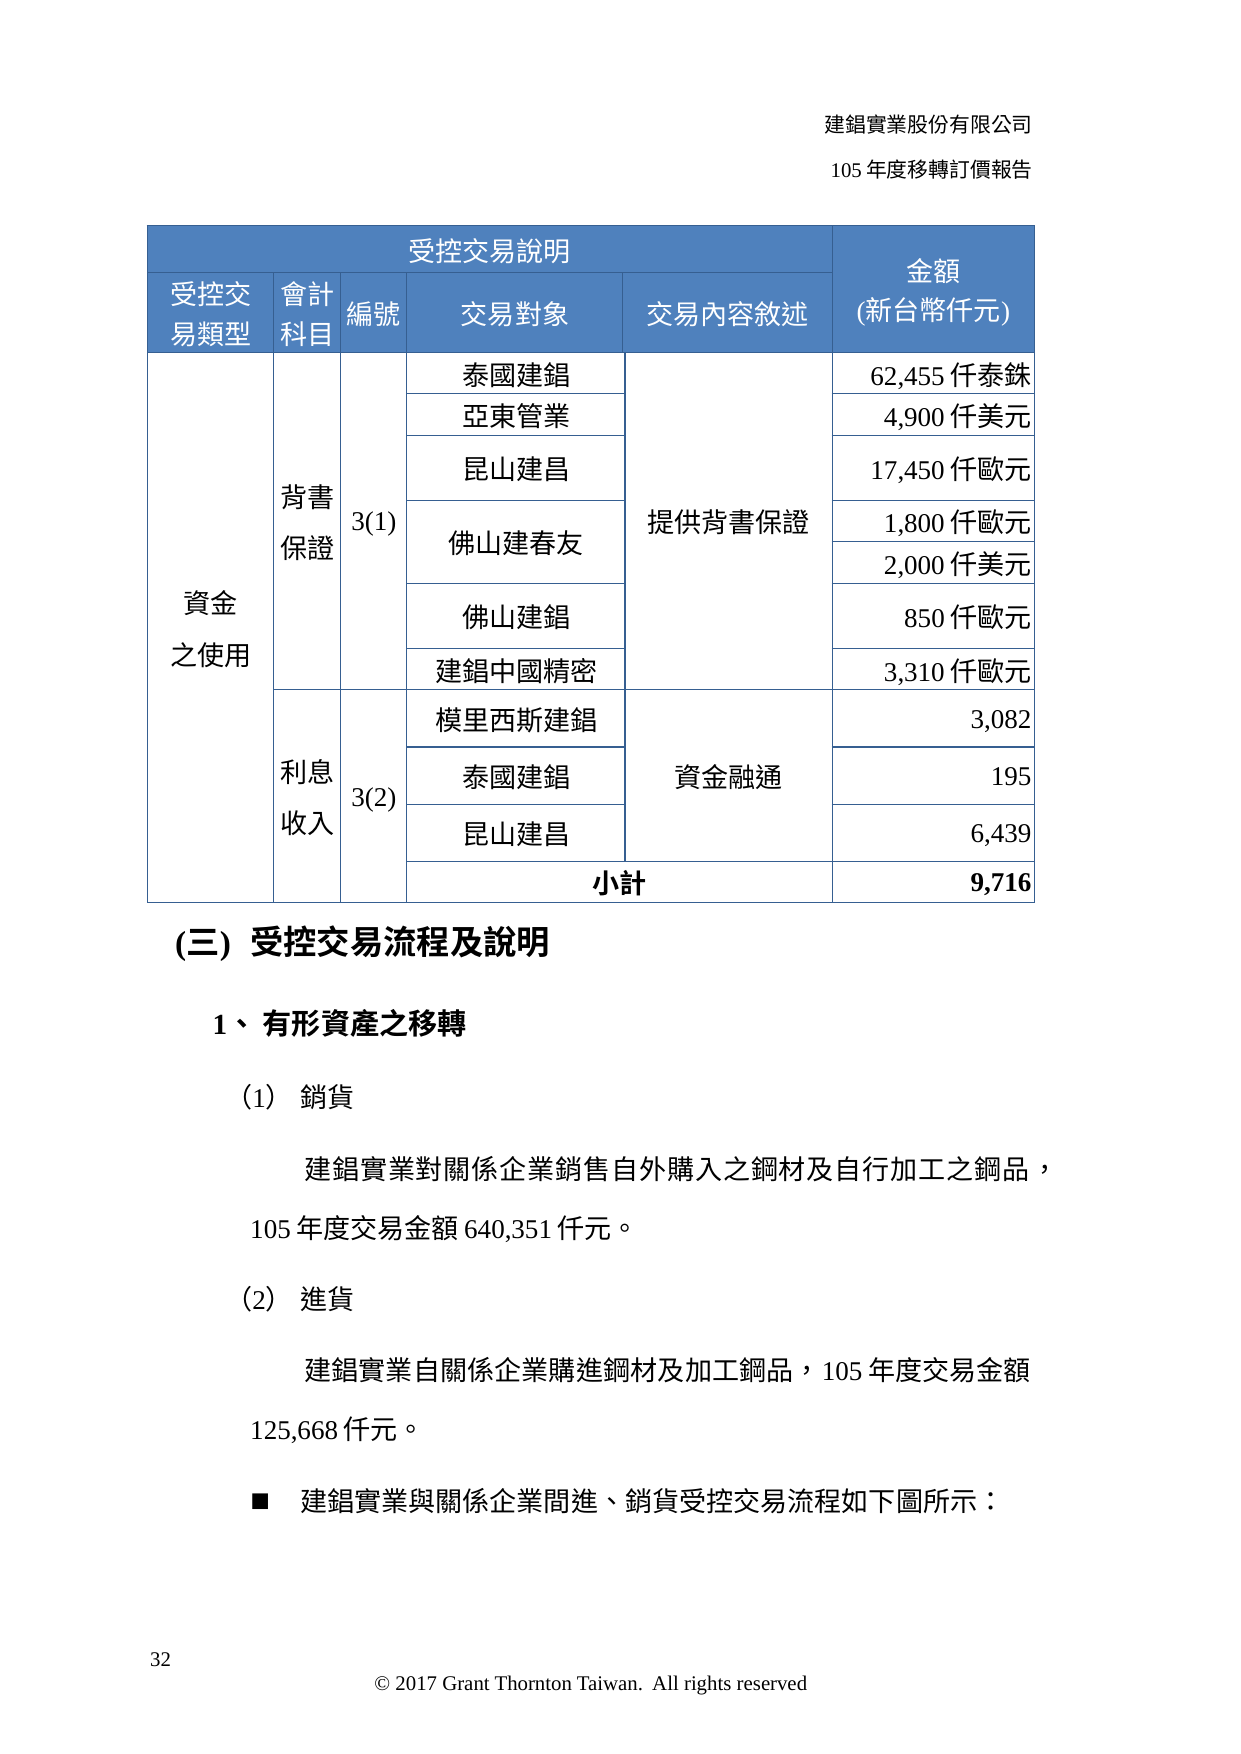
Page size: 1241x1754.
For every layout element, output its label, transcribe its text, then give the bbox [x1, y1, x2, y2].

table_cell 3(1) [341, 353, 406, 689]
table_cell 2,000仟美元 [833, 542, 1034, 583]
table_cell 4,900仟美元 [833, 394, 1034, 434]
table_cell 泰國建錩 [407, 353, 624, 393]
table_cell 850仟歐元 [833, 584, 1034, 648]
table_cell 昆山建昌 [407, 436, 624, 500]
list 建錩實業與關係企業間進、銷貨受控交易流程如下圖所示： [250, 1479, 1031, 1519]
table_cell 62,455仟泰銖 [833, 353, 1034, 393]
table_cell 背書 保證 [274, 353, 340, 689]
list 銷貨 [225, 1076, 1031, 1116]
table_cell 資金 之使用 [148, 353, 273, 902]
table_cell 17,450仟歐元 [833, 436, 1034, 500]
table_cell 會計 科目 [274, 273, 340, 352]
table_header 受控交易說明 [148, 226, 832, 272]
table_cell 昆山建昌 [407, 805, 624, 861]
table_cell 受控交 易類型 [148, 273, 273, 352]
subtitle 受控交易流程及說明 [175, 916, 1031, 964]
table_cell 小計 [407, 862, 832, 902]
list 進貨 [225, 1278, 1031, 1317]
table_cell 模里西斯建錩 [407, 690, 624, 746]
table_cell 提供背書保證 [626, 353, 832, 689]
table_cell 6,439 [833, 805, 1034, 861]
table_cell 編號 [341, 273, 406, 352]
table_cell 3,082 [833, 690, 1034, 746]
text 建錩實業對關係企業銷售自外購入之鋼材及自行加工之鋼品，105年度交易金額640,351仟元。 [250, 1148, 1031, 1246]
table_cell 1,800仟歐元 [833, 501, 1034, 541]
table_cell 建錩中國精密 [407, 649, 624, 689]
list 有形資產之移轉 [212, 1001, 1031, 1043]
text 建錩實業自關係企業購進鋼材及加工鋼品，105年度交易金額125,668仟元。 [250, 1349, 1031, 1447]
table_cell 佛山建春友 [407, 501, 624, 583]
table_cell 交易內容敘述 [623, 273, 832, 352]
table_header 金額 (新台幣仟元) [833, 226, 1034, 352]
table_cell 亞東管業 [407, 394, 624, 434]
table_cell 利息 收入 [274, 690, 340, 902]
table_cell 泰國建錩 [407, 748, 624, 804]
table_cell 3,310仟歐元 [833, 649, 1034, 689]
table_cell 資金融通 [626, 690, 832, 861]
table_cell 3(2) [341, 690, 406, 902]
table_cell 交易對象 [407, 273, 622, 352]
table_cell 佛山建錩 [407, 584, 624, 648]
table_cell 9,716 [833, 862, 1034, 902]
table_cell 195 [833, 748, 1034, 804]
